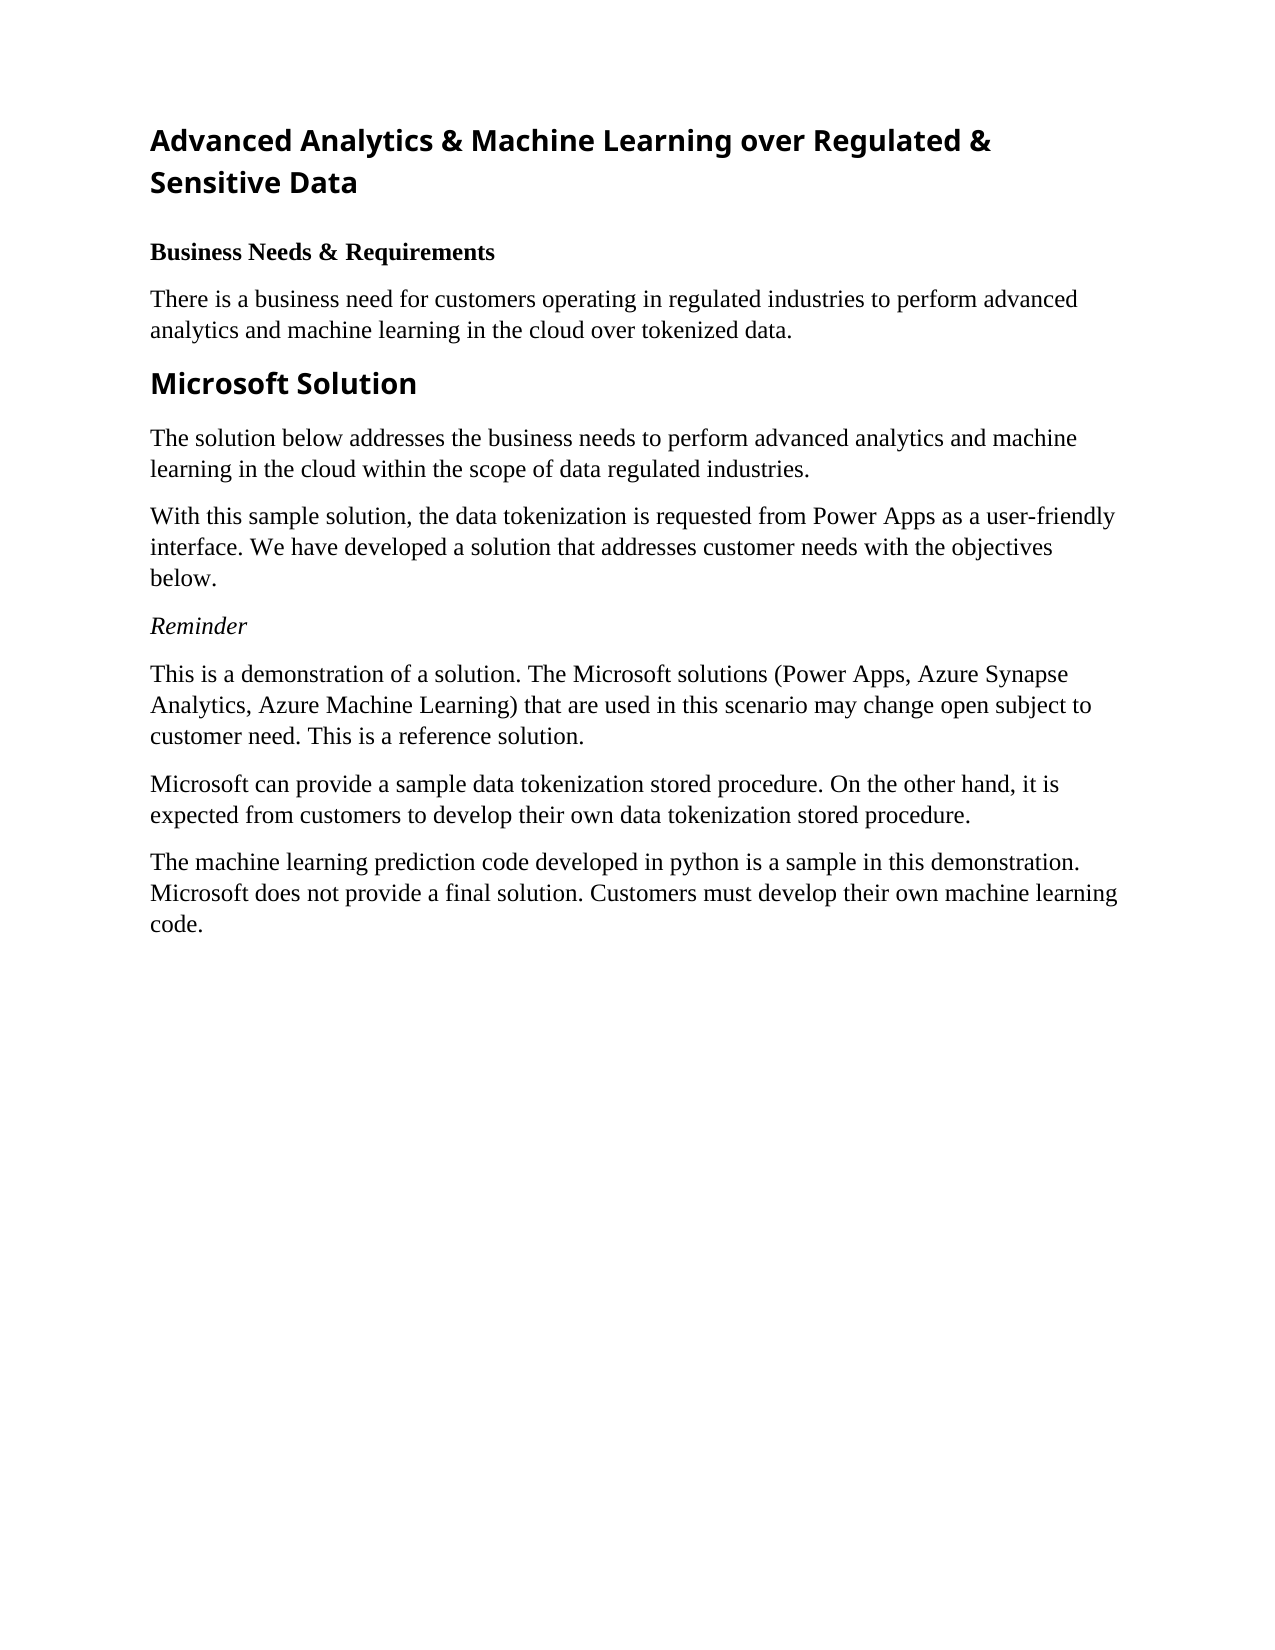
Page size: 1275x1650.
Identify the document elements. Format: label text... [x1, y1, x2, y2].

text This is a demonstration of a solution. The Microsoft solutions (Power Apps, Azure Synapse Analytics, Azure Machine Learning) that are used in this scenario may change open subject to customer need. This is a reference solution. [150, 659, 1125, 750]
subtitle Microsoft Solution [150, 363, 1125, 403]
text With this sample solution, the data tokenization is requested from Power Apps as a user-friendly interface. We have developed a solution that addresses customer needs with the objectives below. [150, 501, 1125, 592]
text There is a business need for customers operating in regulated industries to perform advanced analytics and machine learning in the cloud over tokenized data. [150, 284, 1125, 344]
text The machine learning prediction code developed in python is a sample in this demonstration. Microsoft does not provide a final solution. Customers must develop their own machine learning code. [150, 847, 1125, 938]
text Reminder [150, 611, 1125, 640]
subtitle Advanced Analytics & Machine Learning over Regulated & Sensitive Data [150, 120, 1125, 202]
text Microsoft can provide a sample data tokenization stored procedure. On the other hand, it is expected from customers to develop their own data tokenization stored procedure. [150, 769, 1125, 828]
subtitle Business Needs & Requirements [150, 237, 1125, 265]
text The solution below addresses the business needs to perform advanced analytics and machine learning in the cloud within the scope of data regulated industries. [150, 423, 1125, 482]
